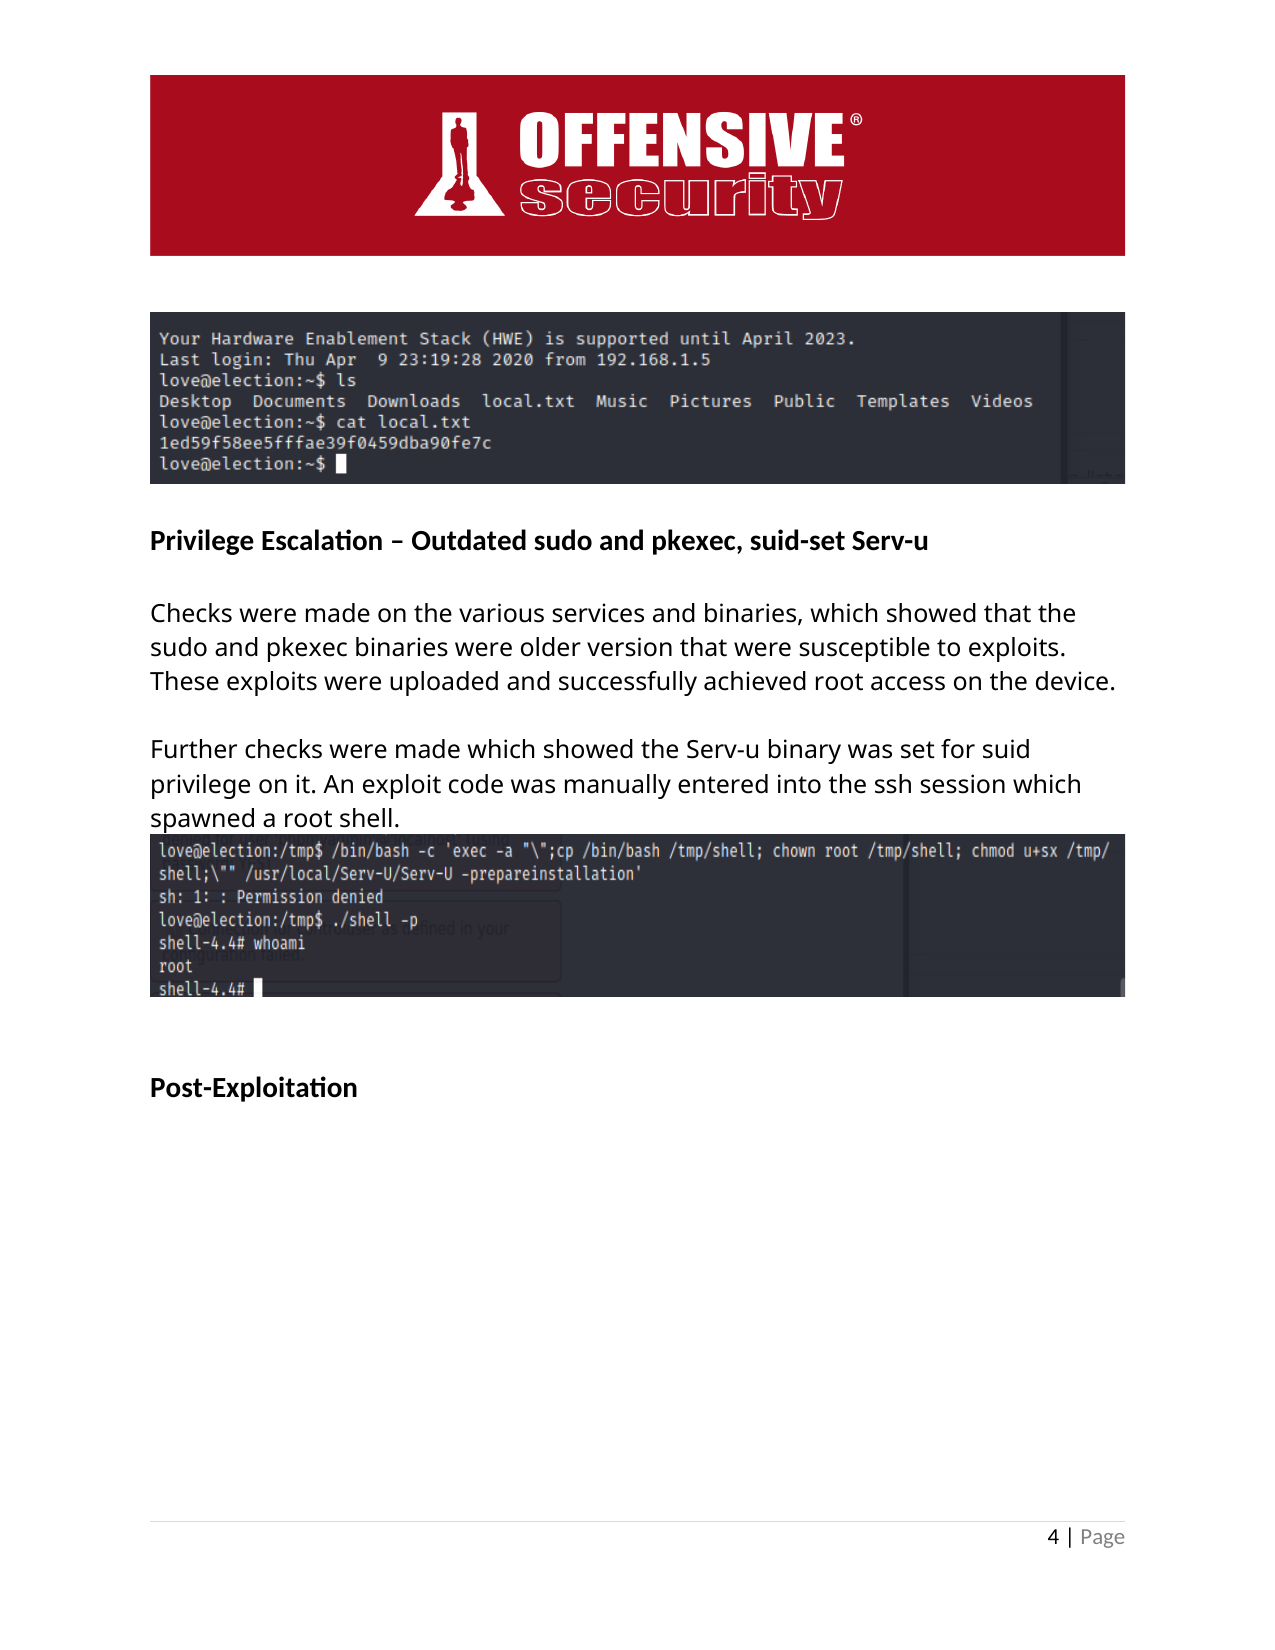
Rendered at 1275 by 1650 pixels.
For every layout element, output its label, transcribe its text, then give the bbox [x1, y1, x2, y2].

picture [150, 75, 1125, 256]
picture [150, 312, 1125, 484]
picture [150, 834, 1125, 997]
subtitle Checks were made on the various services and binaries, which showed that the sudo and pkexec binaries were older version that were susceptible to exploits. These exploits were uploaded and successfully achieved root access on the device. [150, 596, 1125, 698]
subtitle Post-Exploitation [150, 1069, 1125, 1105]
subtitle Privilege Escalation – Outdated sudo and pkexec, suid-set Serv-u [150, 522, 1125, 558]
text Further checks were made which showed the Serv-u binary was set for suid privilege on it. An exploit code was manually entered into the ssh session which spawned a root shell. [150, 732, 1125, 834]
